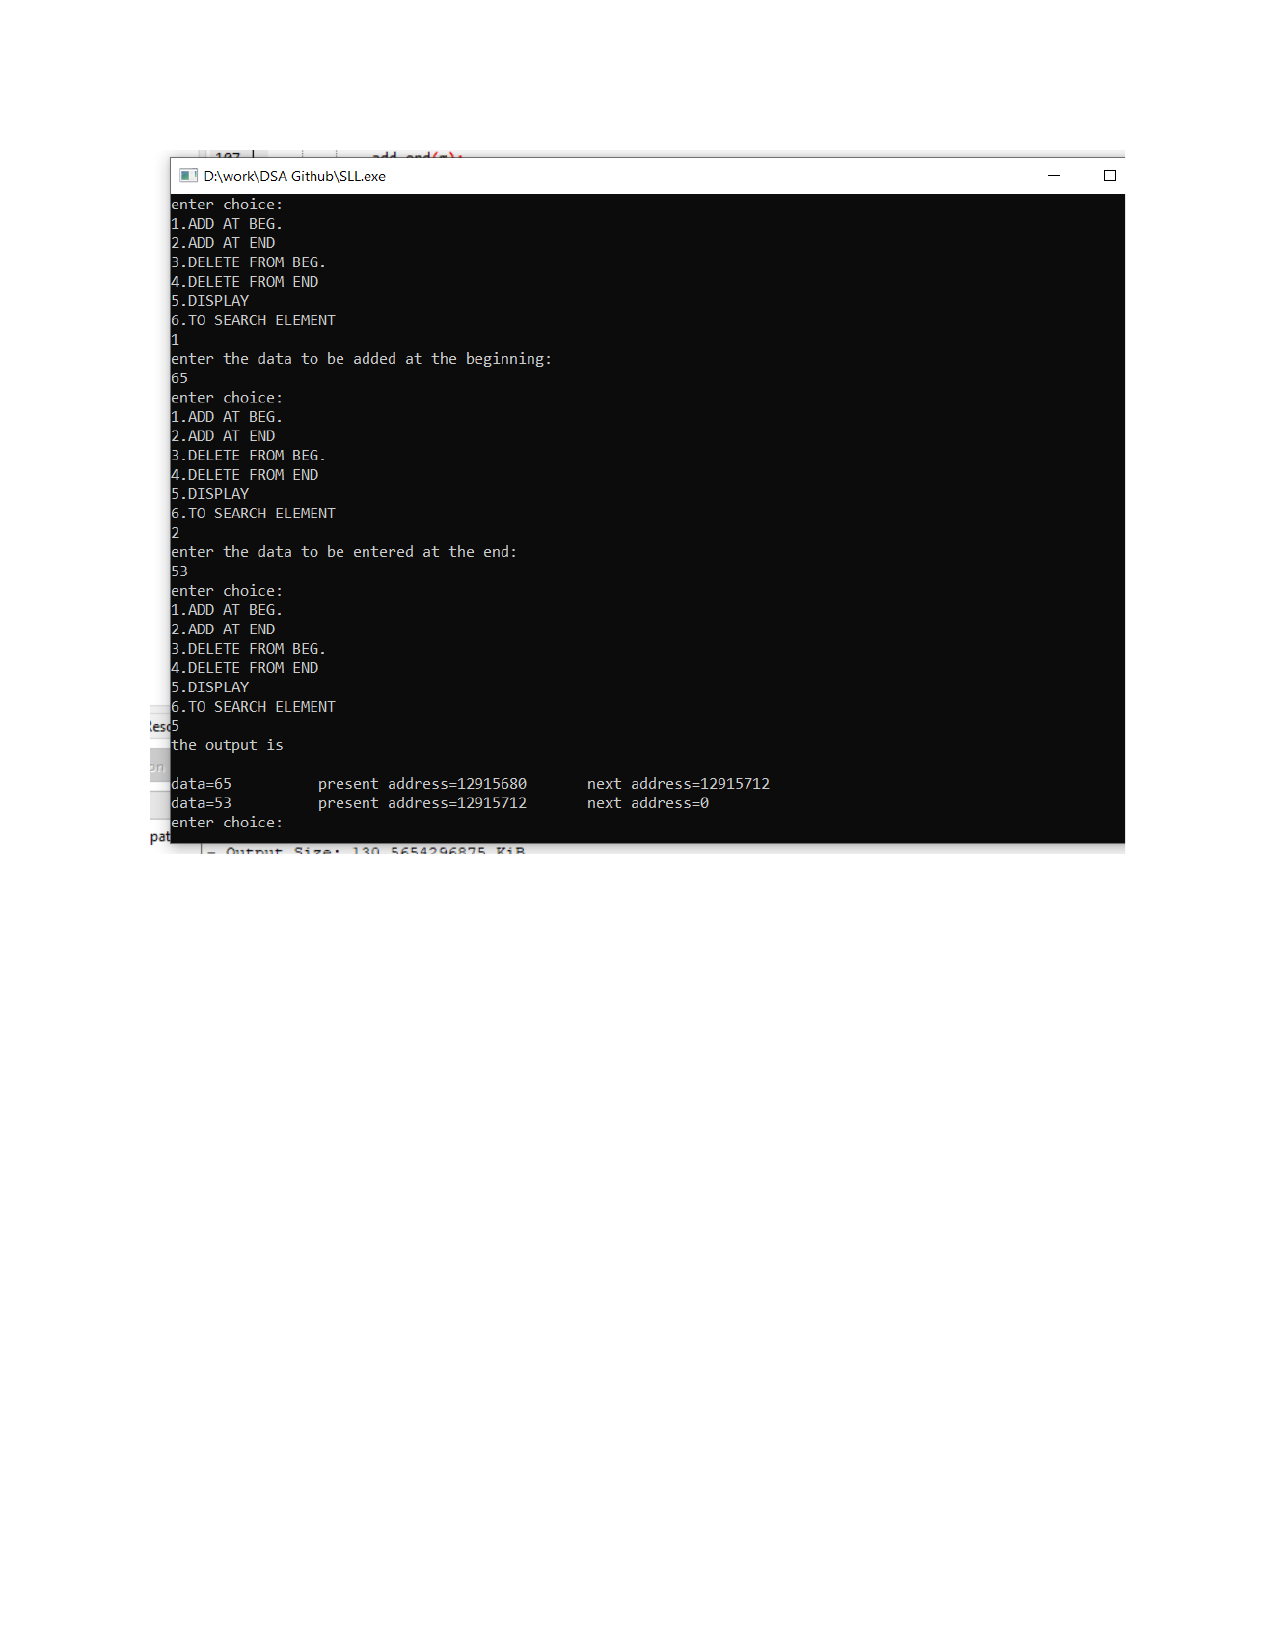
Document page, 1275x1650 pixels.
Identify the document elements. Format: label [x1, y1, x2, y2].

picture [150, 150, 1125, 854]
